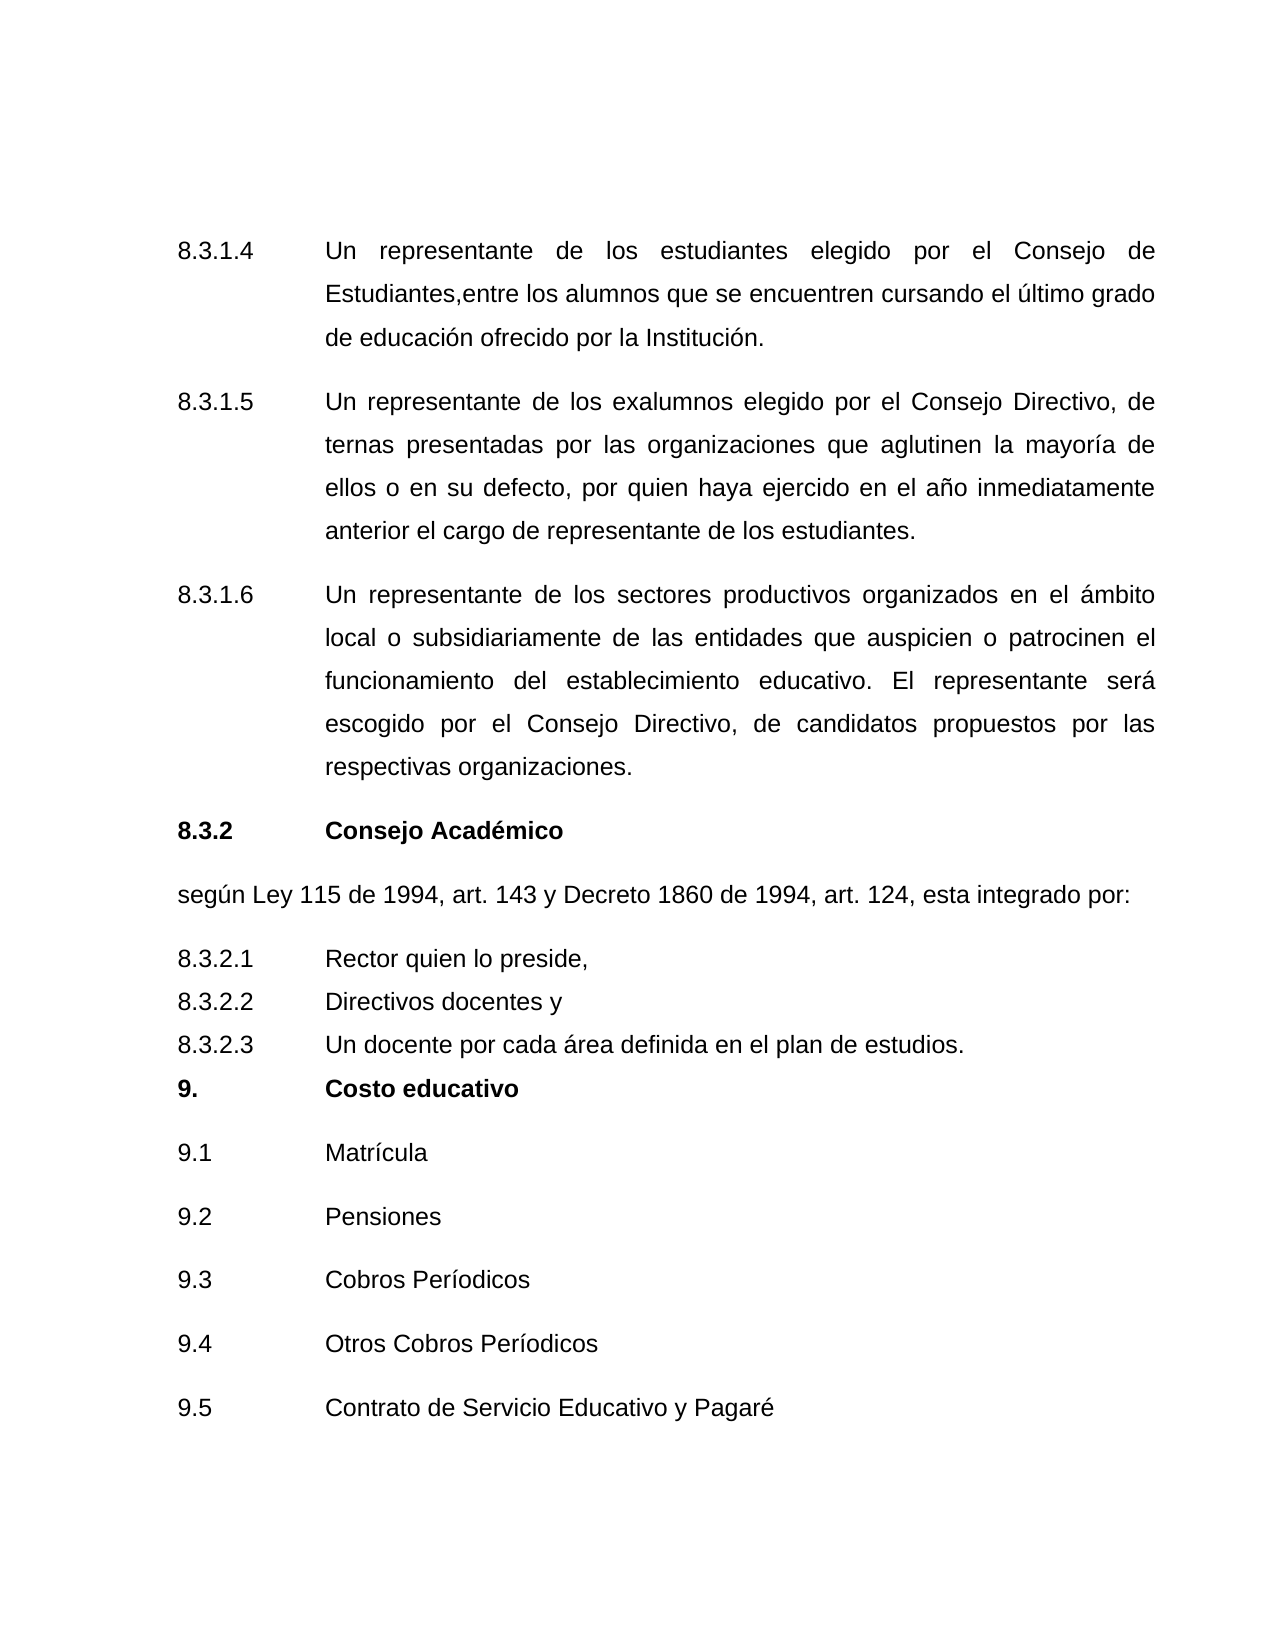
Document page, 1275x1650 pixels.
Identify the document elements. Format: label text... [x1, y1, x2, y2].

text según Ley 115 de 1994, art. 143 y Decreto 1860 de 1994, art. 124, esta integrado por: [177, 880, 1157, 909]
text 8.3.1.6 Un representante de los sectores productivos organizados en el ámbito local o subsidiariamente de las entidades que auspicien o patrocinen el funcionamiento del establecimiento educativo. El representante será escogido por el Consejo Directivo, de candidatos propuestos por las respectivas organizaciones. [177, 580, 1157, 781]
text 8.3.2.3 Un docente por cada área definida en el plan de estudios. [177, 1030, 1157, 1059]
text 8.3.2.1 Rector quien lo preside, [177, 944, 1157, 973]
text 9.3 Cobros Períodicos [177, 1265, 1157, 1294]
text 8.3.1.4 Un representante de los estudiantes elegido por el Consejo de Estudiantes,entre los alumnos que se encuentren cursando el último grado de educación ofrecido por la Institución. [177, 236, 1157, 351]
text 8.3.2 Consejo Académico [177, 816, 1157, 845]
text 9.1 Matrícula [177, 1137, 1157, 1166]
text 9. Costo educativo [177, 1073, 1157, 1102]
text 8.3.1.5 Un representante de los exalumnos elegido por el Consejo Directivo, de ternas presentadas por las organizaciones que aglutinen la mayoría de ellos o en su defecto, por quien haya ejercido en el año inmediatamente anterior el cargo de representante de los estudiantes. [177, 386, 1157, 544]
text 8.3.2.2 Directivos docentes y [177, 987, 1157, 1016]
text 9.5 Contrato de Servicio Educativo y Pagaré [177, 1393, 1157, 1422]
text 9.4 Otros Cobros Períodicos [177, 1329, 1157, 1358]
text 9.2 Pensiones [177, 1201, 1157, 1230]
